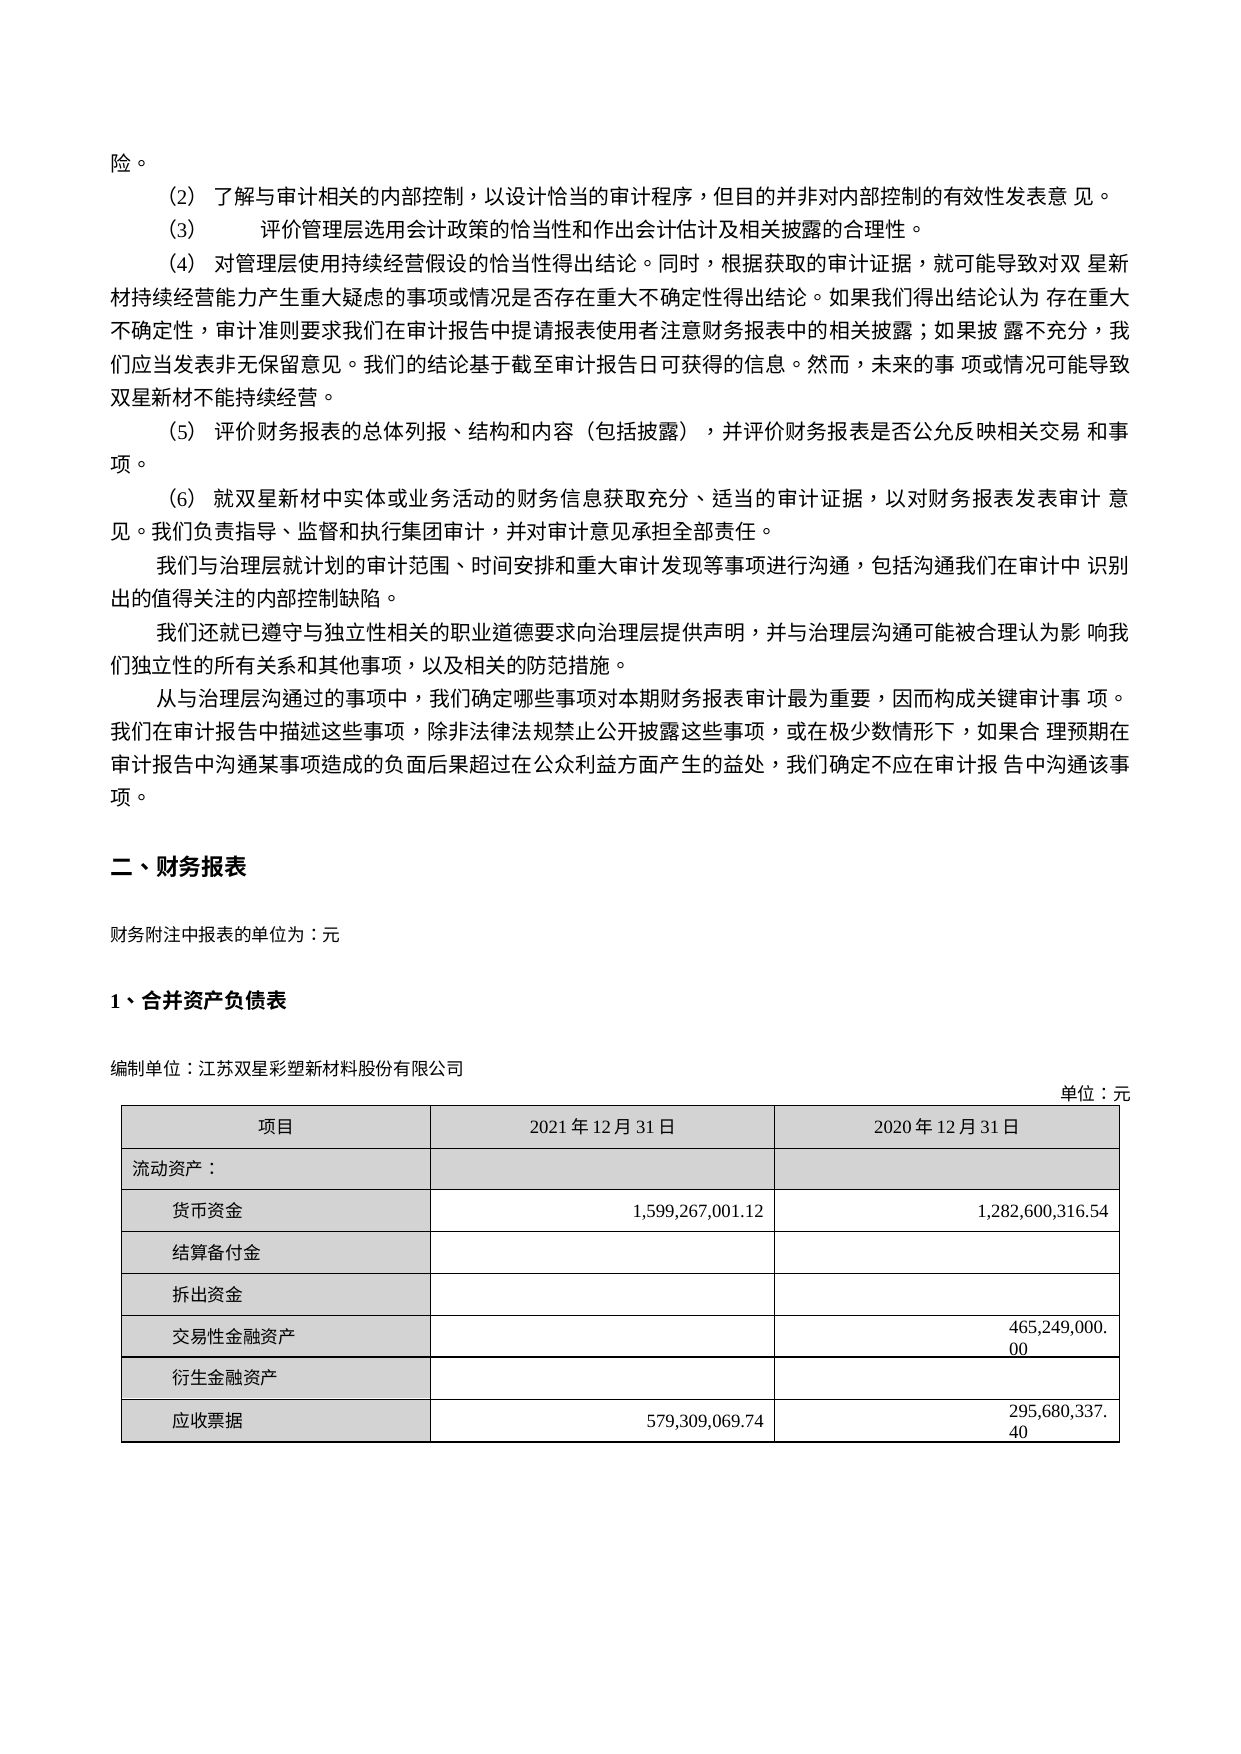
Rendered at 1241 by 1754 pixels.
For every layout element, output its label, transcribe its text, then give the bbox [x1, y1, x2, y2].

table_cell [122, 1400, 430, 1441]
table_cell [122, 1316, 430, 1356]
text （5） 评价财务报表的总体列报、结构和内容（包括披露），并评价财务报表是否公允反映相关交易 和事项。 [110, 412, 1131, 479]
text （4） 对管理层使用持续经营假设的恰当性得出结论。同时，根据获取的审计证据，就可能导致对双 星新材持续经营能力产生重大疑虑的事项或情况是否存在重大不确定性得出结论。如果我们得出结论认为 存在重大不确定性，审计准则要求我们在审计报告中提请报表使用者注意财务报表中的相关披露；如果披 露不充分，我们应当发表非无保留意见。我们的结论基于截至审计报告日可获得的信息。然而，未来的事 项或情况可能导致双星新材不能持续经营。 [110, 245, 1131, 412]
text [110, 145, 1131, 178]
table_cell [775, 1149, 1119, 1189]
text 我们还就已遵守与独立性相关的职业道德要求向治理层提供声明，并与治理层沟通可能被合理认为影 响我们独立性的所有关系和其他事项，以及相关的防范措施。 [110, 614, 1131, 681]
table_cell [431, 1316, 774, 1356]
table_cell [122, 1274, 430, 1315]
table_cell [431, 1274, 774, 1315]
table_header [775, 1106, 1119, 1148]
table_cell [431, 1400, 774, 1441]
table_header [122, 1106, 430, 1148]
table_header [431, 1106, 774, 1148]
text （6） 就双星新材中实体或业务活动的财务信息获取充分、适当的审计证据，以对财务报表发表审计 意见。我们负责指导、监督和执行集团审计，并对审计意见承担全部责任。 [110, 479, 1131, 547]
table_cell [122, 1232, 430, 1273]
text （2） 了解与审计相关的内部控制，以设计恰当的审计程序，但目的并非对内部控制的有效性发表意 见。 [110, 178, 1131, 211]
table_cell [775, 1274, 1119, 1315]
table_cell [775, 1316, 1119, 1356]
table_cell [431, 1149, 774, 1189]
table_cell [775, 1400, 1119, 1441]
text 我们与治理层就计划的审计范围、时间安排和重大审计发现等事项进行沟通，包括沟通我们在审计中 识别出的值得关注的内部控制缺陷。 [110, 547, 1131, 614]
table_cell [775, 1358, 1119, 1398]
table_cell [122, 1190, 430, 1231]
text （3） 评价管理层选用会计政策的恰当性和作出会计估计及相关披露的合理性。 [110, 211, 1131, 245]
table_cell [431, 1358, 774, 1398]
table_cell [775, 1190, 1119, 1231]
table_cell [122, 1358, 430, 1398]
text 编制单位：江苏双星彩塑新材料股份有限公司 [110, 1057, 1131, 1081]
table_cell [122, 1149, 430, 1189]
subtitle 1、合并资产负债表 [110, 986, 1131, 1014]
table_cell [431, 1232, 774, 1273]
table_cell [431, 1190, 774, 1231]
subtitle 二、财务报表 [110, 851, 1131, 882]
text 财务附注中报表的单位为：元 [110, 922, 1131, 946]
text 单位：元 [110, 1081, 1131, 1105]
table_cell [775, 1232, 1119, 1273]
text 从与治理层沟通过的事项中，我们确定哪些事项对本期财务报表审计最为重要，因而构成关键审计事 项。我们在审计报告中描述这些事项，除非法律法规禁止公开披露这些事项，或在极少数情形下，如果合 理预期在审计报告中沟通某事项造成的负面后果超过在公众利益方面产生的益处，我们确定不应在审计报 告中沟通该事项。 [110, 681, 1131, 812]
